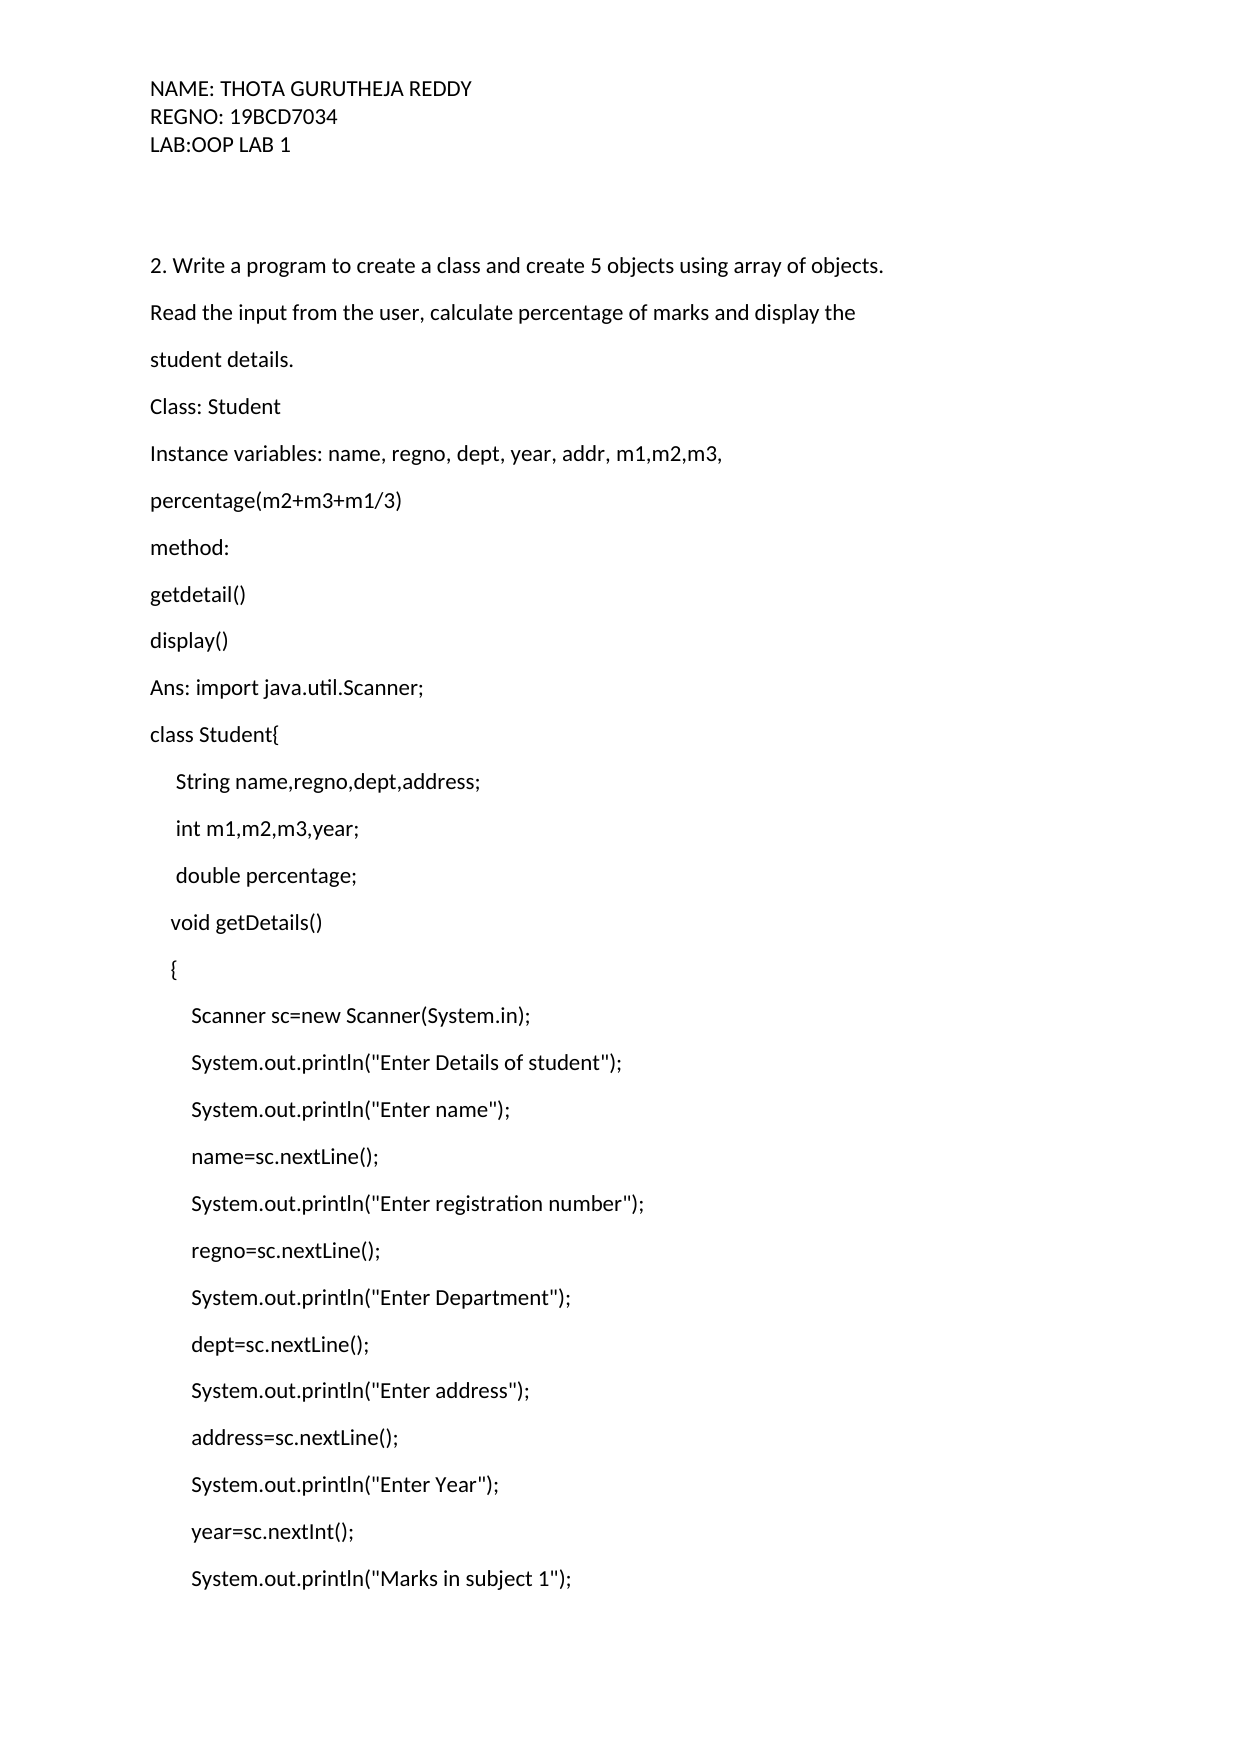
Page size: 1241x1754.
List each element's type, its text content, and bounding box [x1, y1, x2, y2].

text dept=sc.nextLine(); [150, 1330, 1090, 1358]
text Class: Student [150, 392, 1090, 420]
text System.out.println("Enter Department"); [150, 1283, 1090, 1311]
text getdetail() [150, 580, 1090, 608]
text address=sc.nextLine(); [150, 1423, 1090, 1451]
text Scanner sc=new Scanner(System.in); [150, 1002, 1090, 1029]
text class Student{ [150, 720, 1090, 748]
text System.out.println("Enter address"); [150, 1377, 1090, 1404]
text Ans: import java.util.Scanner; [150, 673, 1090, 701]
text 2. Write a program to create a class and create 5 objects using array of objects. [150, 252, 1090, 279]
text System.out.println("Enter Details of student"); [150, 1048, 1090, 1076]
text display() [150, 627, 1090, 654]
text { [150, 955, 1090, 983]
text int m1,m2,m3,year; [150, 814, 1090, 842]
text String name,regno,dept,address; [150, 767, 1090, 795]
text student details. [150, 345, 1090, 373]
text double percentage; [150, 861, 1090, 889]
text System.out.println("Enter Year"); [150, 1470, 1090, 1498]
text Read the input from the user, calculate percentage of marks and display the [150, 298, 1090, 326]
text System.out.println("Enter registration number"); [150, 1189, 1090, 1217]
text regno=sc.nextLine(); [150, 1236, 1090, 1264]
text year=sc.nextInt(); [150, 1517, 1090, 1545]
text System.out.println("Enter name"); [150, 1095, 1090, 1123]
text method: [150, 533, 1090, 561]
text percentage(m2+m3+m1/3) [150, 486, 1090, 514]
text void getDetails() [150, 908, 1090, 936]
text System.out.println("Marks in subject 1"); [150, 1564, 1090, 1592]
text Instance variables: name, regno, dept, year, addr, m1,m2,m3, [150, 439, 1090, 467]
text name=sc.nextLine(); [150, 1142, 1090, 1170]
